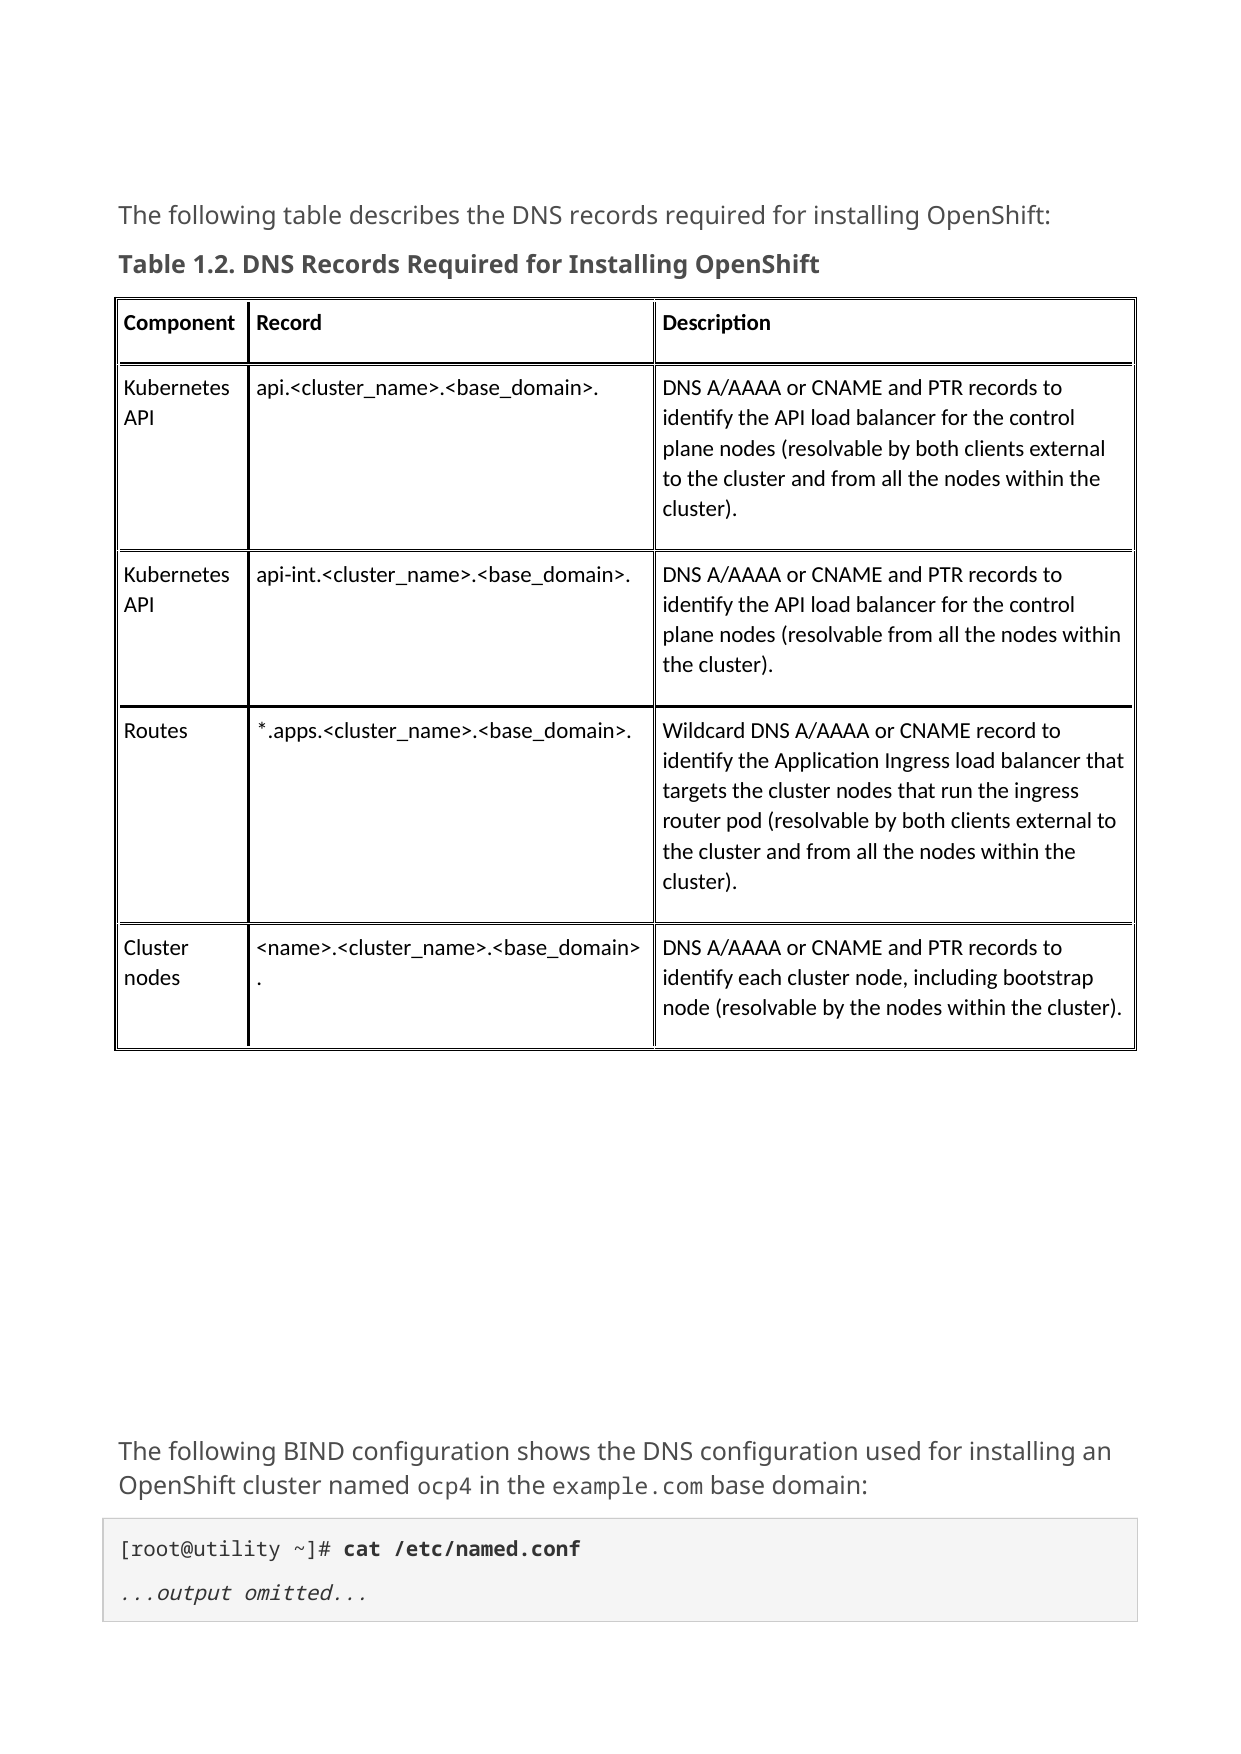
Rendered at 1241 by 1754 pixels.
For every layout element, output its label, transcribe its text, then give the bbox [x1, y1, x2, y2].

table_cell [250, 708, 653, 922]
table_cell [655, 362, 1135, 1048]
text The following BIND configuration shows the DNS configuration used for installing an OpenShift cluster named ocp4 in the example.com base domain: [118, 1434, 1122, 1502]
title Table 1.2. DNS Records Required for Installing OpenShift [118, 247, 1122, 281]
text ...output omitted... [104, 1562, 1137, 1621]
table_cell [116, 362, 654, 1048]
text [root@utility ~]# cat /etc/named.conf [104, 1519, 1137, 1562]
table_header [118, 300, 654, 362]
text The following table describes the DNS records required for installing OpenShift: [118, 197, 1122, 231]
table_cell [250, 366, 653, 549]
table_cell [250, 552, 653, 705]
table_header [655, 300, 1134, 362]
